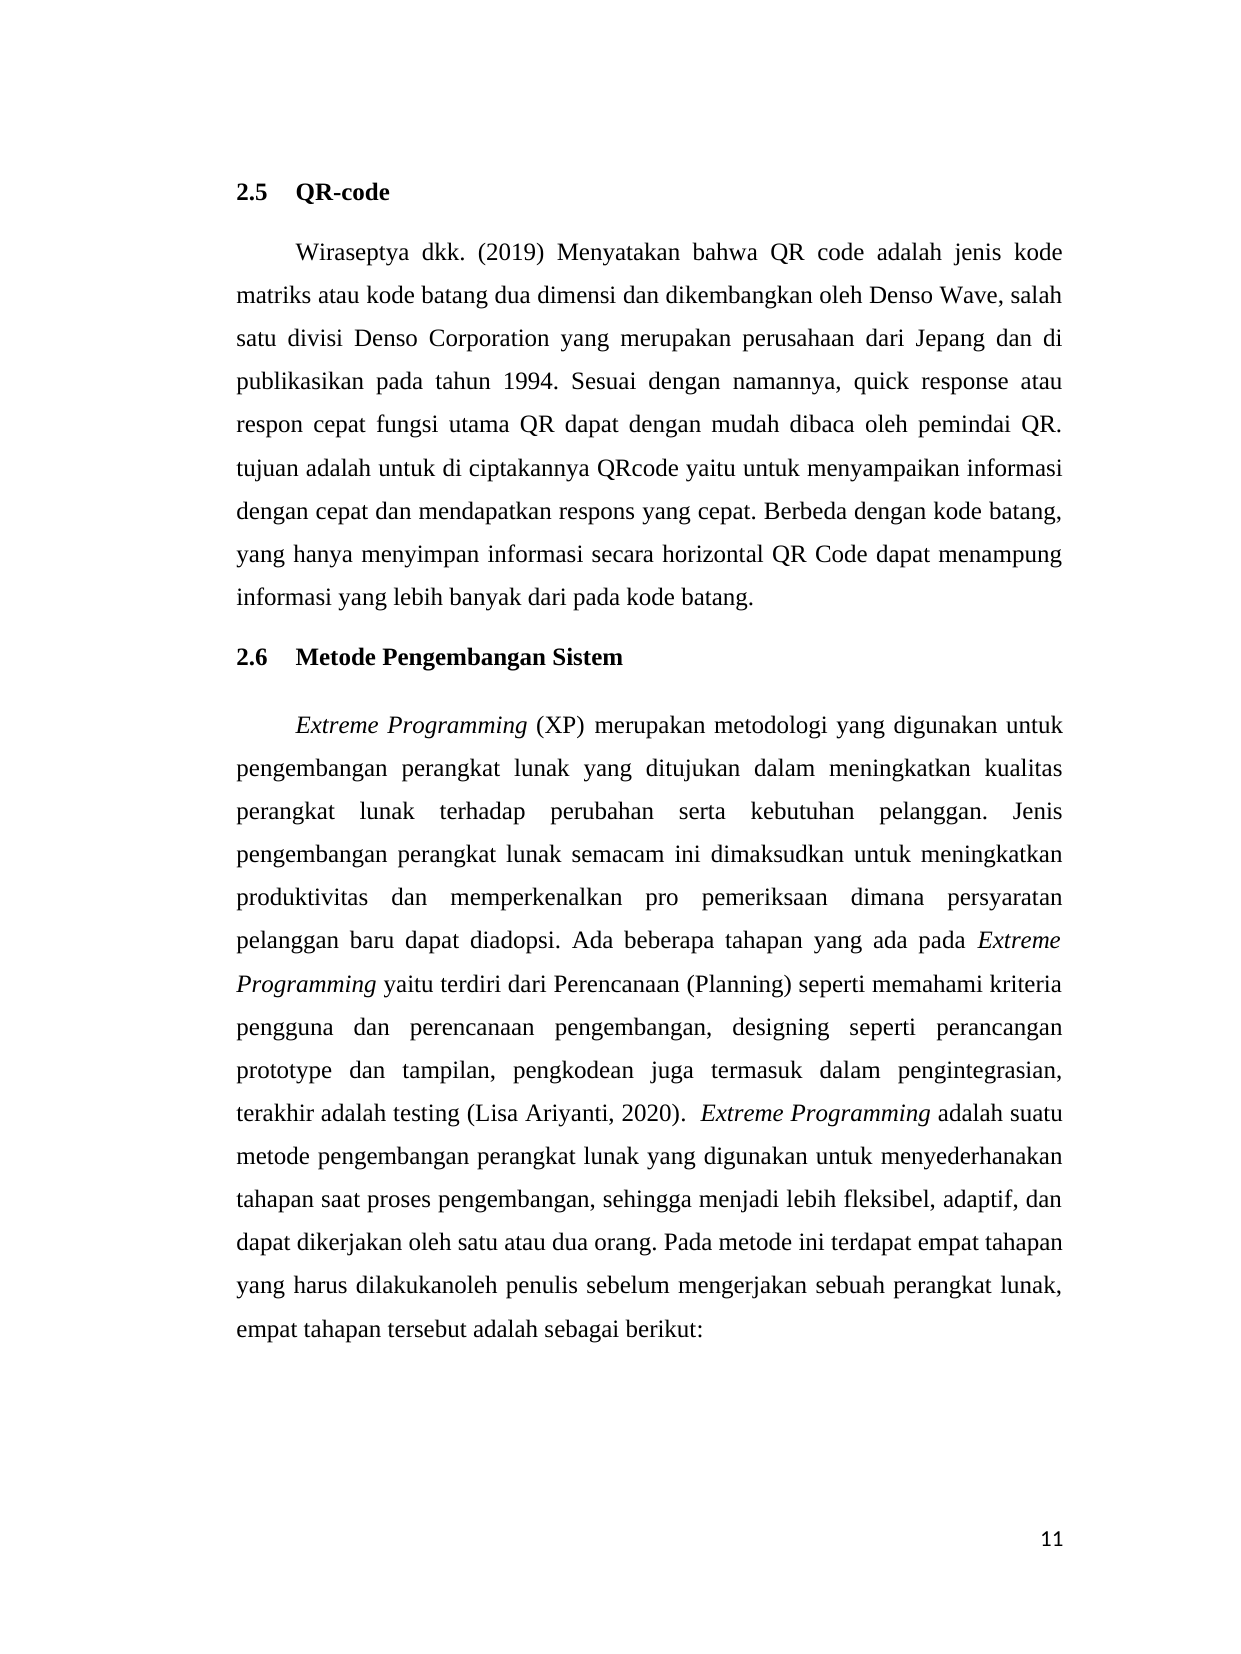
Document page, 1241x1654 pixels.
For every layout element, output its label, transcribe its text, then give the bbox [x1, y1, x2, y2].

text Wiraseptya dkk. (2019) Menyatakan bahwa QR code adalah jenis kode matriks atau kode batang dua dimensi dan dikembangkan oleh Denso Wave, salah satu divisi Denso Corporation yang merupakan perusahaan dari Jepang dan di publikasikan pada tahun 1994. Sesuai dengan namannya, quick response atau respon cepat fungsi utama QR dapat dengan mudah dibaca oleh pemindai QR. tujuan adalah untuk di ciptakannya QRcode yaitu untuk menyampaikan informasi dengan cepat dan mendapatkan respons yang cepat. Berbeda dengan kode batang, yang hanya menyimpan informasi secara horizontal QR Code dapat menampung informasi yang lebih banyak dari pada kode batang. [236, 237, 1063, 611]
text 2.6 Metode Pengembangan Sistem [236, 642, 1063, 671]
text 2.5 QR-code [236, 177, 1063, 206]
list Extreme Programming (XP)Jmerupakan metodologi yang digunakan untuk pengembangan perangkat lunak yang ditujukan dalam meningkatkan kualitas perangkat lunak terhadap perubahan serta kebutuhan pelanggan. Jenis pengembangan perangkat lunak semacam ini dimaksudkan untuk meningkatkan produktivitas dan memperkenalkan pro pemeriksaan dimana persyaratan pelanggan baru dapat diadopsi. Ada beberapa tahapan yang ada pada Extreme Programming yaitu terdiri dari Perencanaan (Planning) seperti memahami kriteria pengguna dan perencanaan pengembangan, designing seperti perancangan prototype dan tampilan, pengkodean juga termasuk dalam pengintegrasian, terakhir adalah testing (Lisa Ariyanti, 2020). Extreme Programming adalah suatu metode pengembangan perangkat lunak yang digunakan untuk menyederhanakan tahapan saat proses pengembangan, sehingga menjadi lebih fleksibel, adaptif, dan dapat dikerjakan oleh satu atau dua orang. Pada metode ini terdapat empat tahapan yang harus dilakukanoleh penulis sebelum mengerjakan sebuah perangkat lunak, empat tahapan tersebut adalah sebagai berikut: [236, 710, 1063, 1342]
